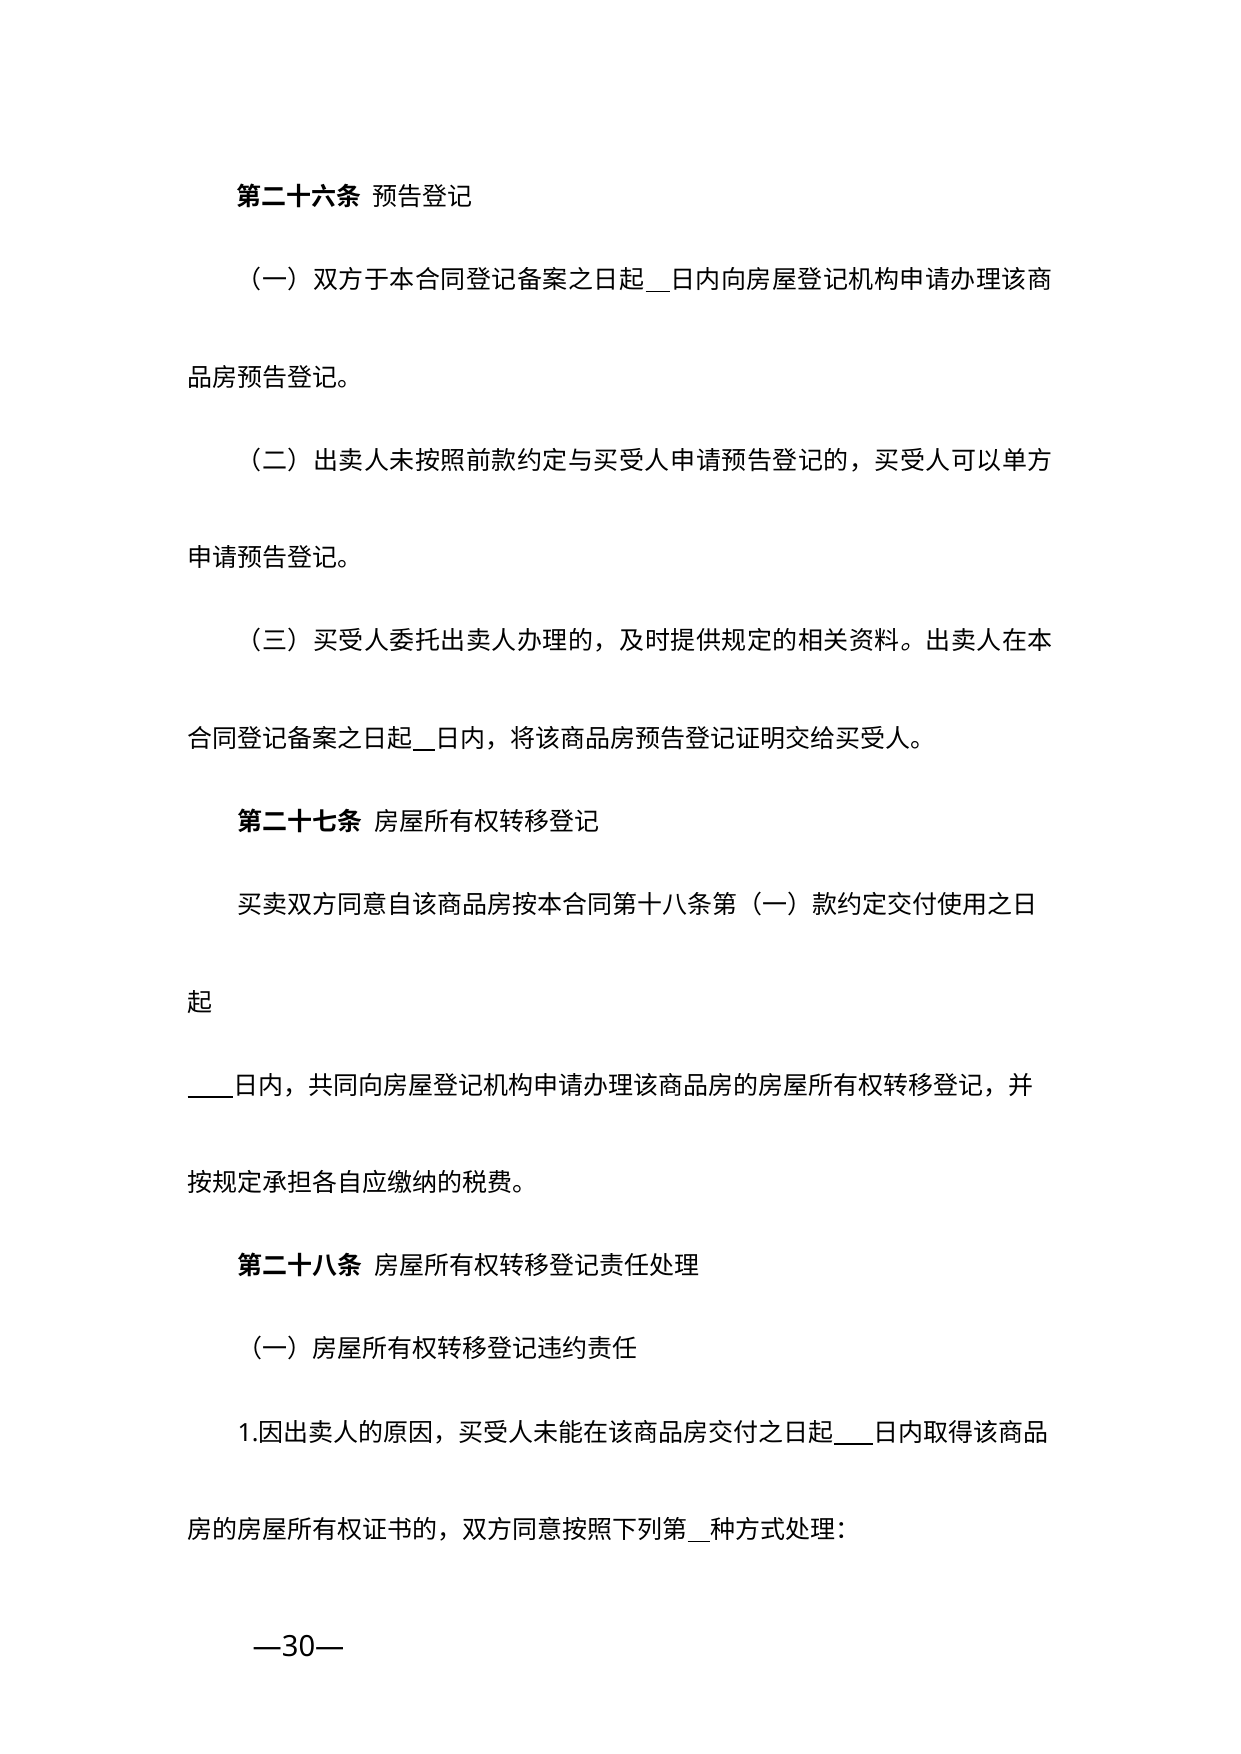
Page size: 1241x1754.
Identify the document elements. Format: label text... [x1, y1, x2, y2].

text （三）买受人委托出卖人办理的，及时提供规定的相关资料。出卖人在本合同登记备案之日起 日内，将该商品房预告登记证明交给买受人。 [187, 606, 1053, 769]
text 第二十六条 预告登记 [187, 162, 1053, 227]
text 1.因出卖人的原因，买受人未能在该商品房交付之日起 日内取得该商品房的房屋所有权证书的，双方同意按照下列第 种方式处理： [187, 1398, 1053, 1560]
text （一）房屋所有权转移登记违约责任 [187, 1314, 1053, 1379]
text 日内，共同向房屋登记机构申请办理该商品房的房屋所有权转移登记，并按规定承担各自应缴纳的税费。 [187, 1051, 1053, 1213]
text 第二十八条 房屋所有权转移登记责任处理 [187, 1231, 1053, 1296]
text （一）双方于本合同登记备案之日起 日内向房屋登记机构申请办理该商品房预告登记。 [187, 245, 1053, 408]
text 第二十七条 房屋所有权转移登记 [187, 787, 1053, 852]
text （二）出卖人未按照前款约定与买受人申请预告登记的，买受人可以单方申请预告登记。 [187, 426, 1053, 588]
text 买卖双方同意自该商品房按本合同第十八条第（一）款约定交付使用之日起 [187, 870, 1053, 1033]
